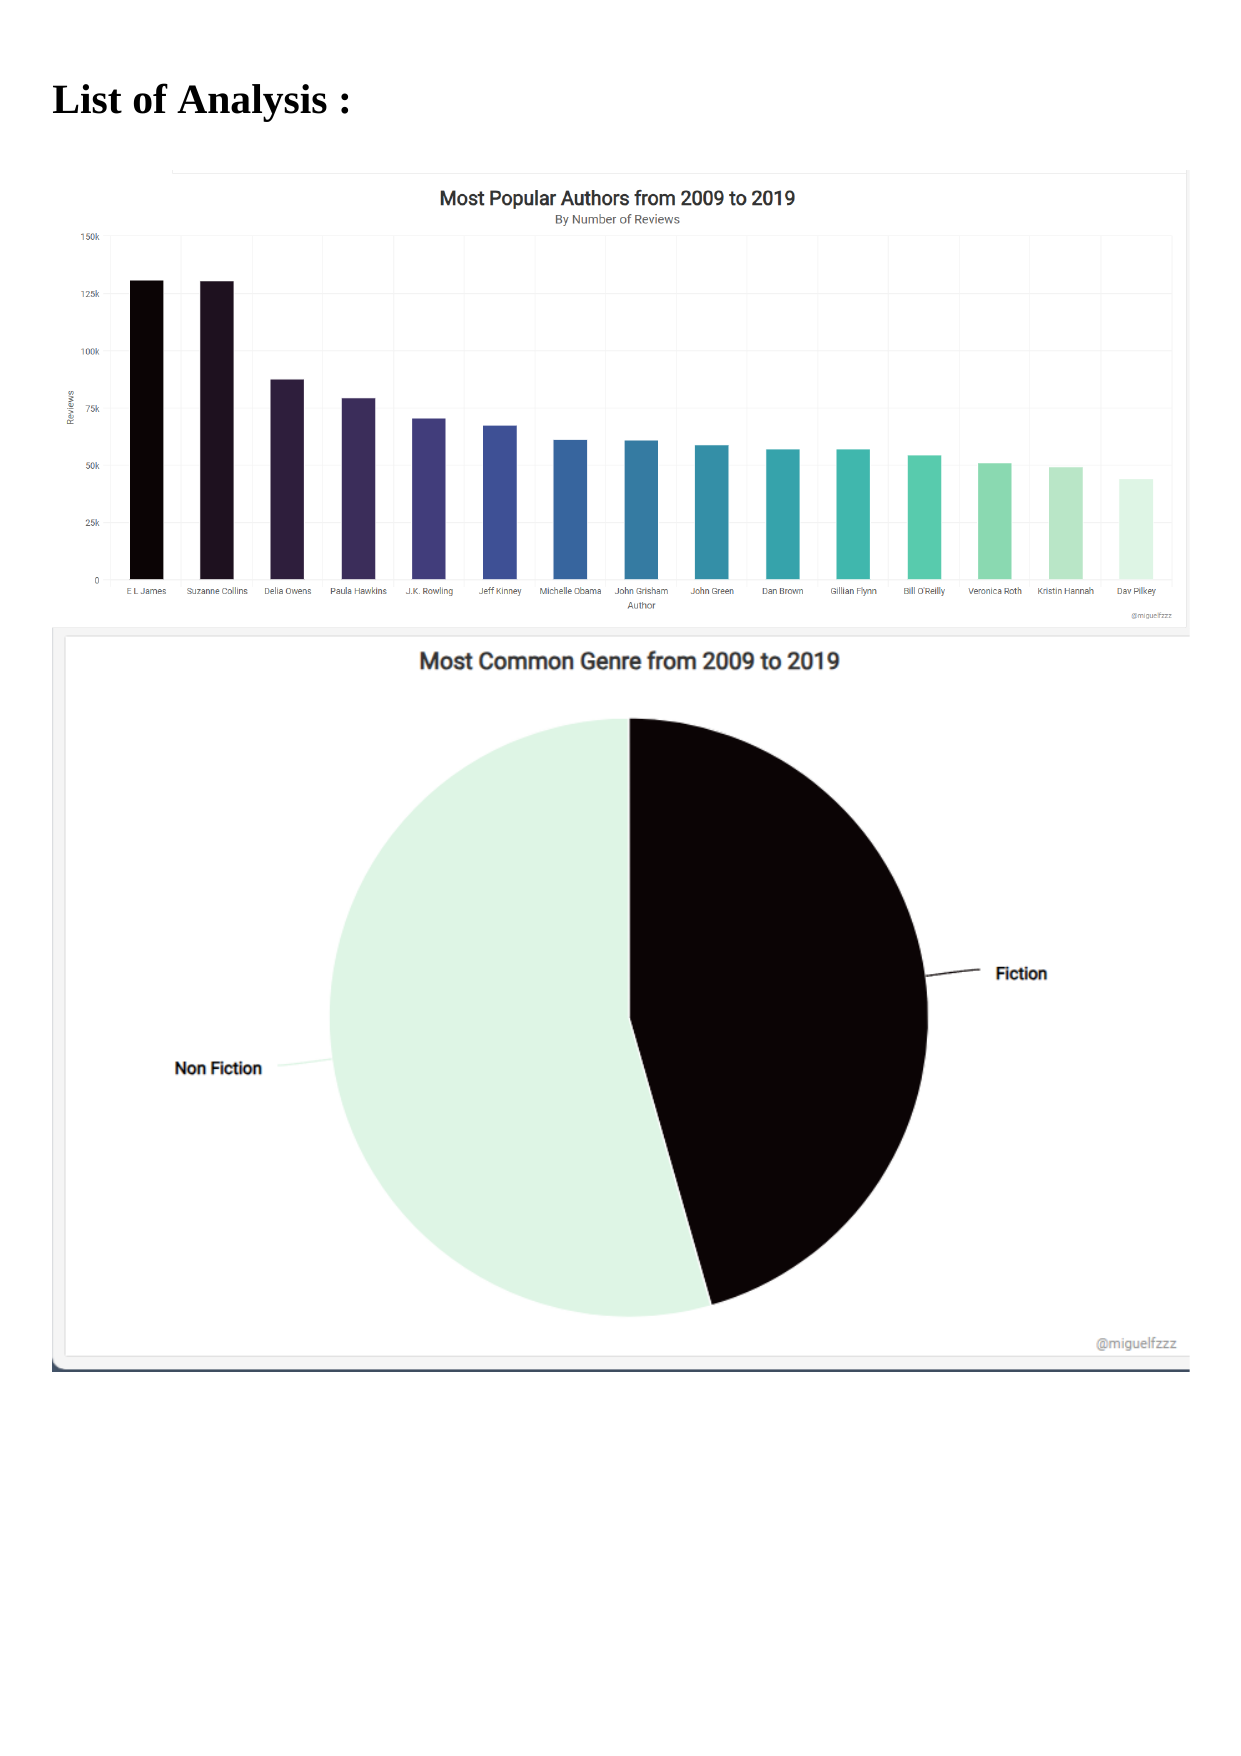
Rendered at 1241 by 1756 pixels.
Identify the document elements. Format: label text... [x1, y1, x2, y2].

picture [52, 170, 1190, 1372]
subtitle List of Analysis : [52, 75, 1190, 123]
